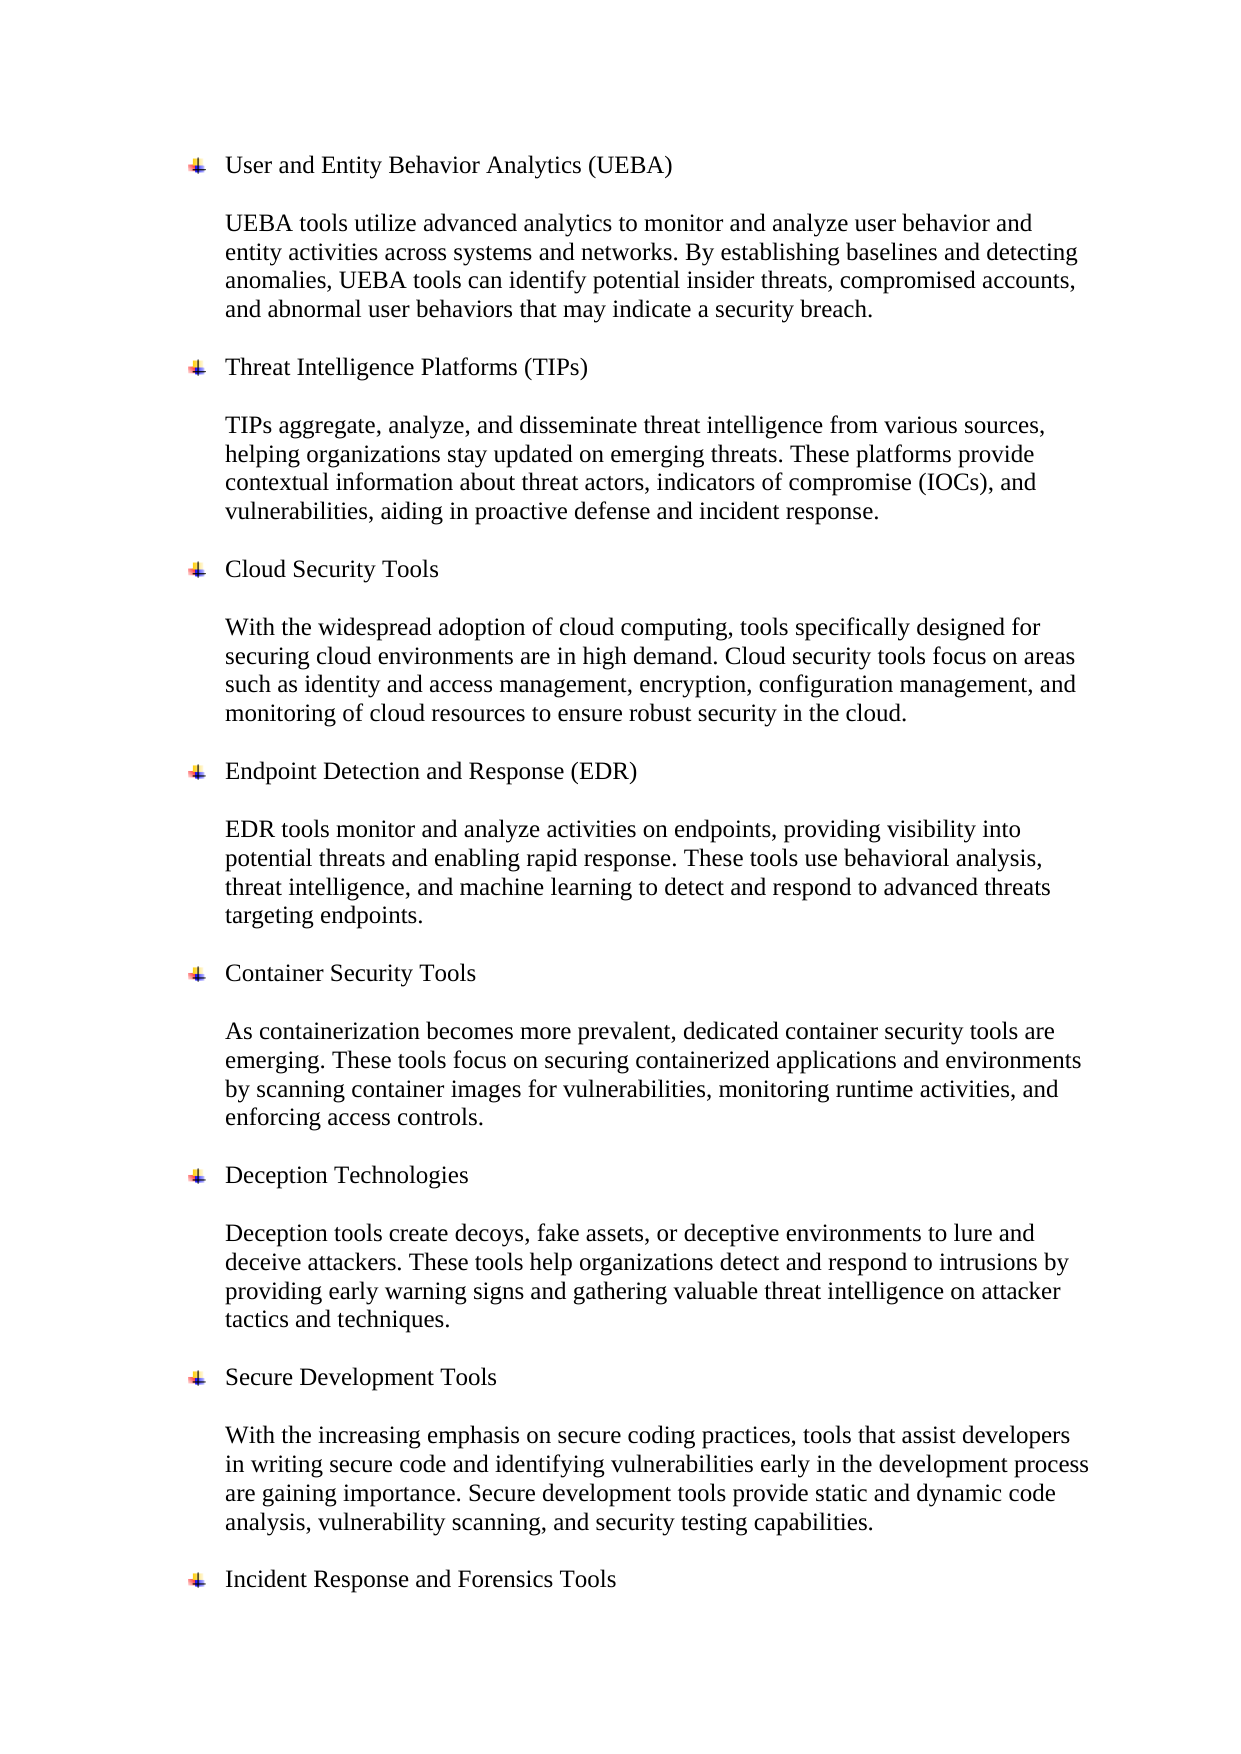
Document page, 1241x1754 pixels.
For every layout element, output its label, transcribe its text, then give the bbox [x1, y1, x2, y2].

list Cloud Security Tools [187, 554, 1090, 583]
list Incident Response and Forensics Tools [187, 1564, 1090, 1593]
text UEBA tools utilize advanced analytics to monitor and analyze user behavior and entity activities across systems and networks. By establishing baselines and detecting anomalies, UEBA tools can identify potential insider threats, compromised accounts, and abnormal user behaviors that may indicate a security breach. [225, 208, 1090, 323]
text TIPs aggregate, analyze, and disseminate threat intelligence from various sources, helping organizations stay updated on emerging threats. These platforms provide contextual information about threat actors, indicators of compromise (IOCs), and vulnerabilities, aiding in proactive defense and incident response. [225, 410, 1090, 525]
picture [188, 763, 206, 780]
text With the increasing emphasis on secure coding practices, tools that assist developers in writing secure code and identifying vulnerabilities early in the development process are gaining importance. Secure development tools provide static and dynamic code analysis, vulnerability scanning, and security testing capabilities. [225, 1420, 1090, 1535]
text With the widespread adoption of cloud computing, tools specifically designed for securing cloud environments are in high demand. Cloud security tools focus on areas such as identity and access management, encryption, configuration management, and monitoring of cloud resources to ensure robust security in the cloud. [225, 612, 1090, 727]
list Endpoint Detection and Response (EDR) [187, 756, 1090, 785]
picture [188, 1571, 206, 1588]
list Container Security Tools [187, 958, 1090, 987]
picture [188, 560, 206, 578]
picture [188, 1167, 206, 1184]
text EDR tools monitor and analyze activities on endpoints, providing visibility into potential threats and enabling rapid response. These tools use behavioral analysis, threat intelligence, and machine learning to detect and respond to advanced threats targeting endpoints. [225, 814, 1090, 929]
picture [188, 965, 206, 982]
list Threat Intelligence Platforms (TIPs) [187, 352, 1090, 381]
list User and Entity Behavior Analytics (UEBA) [187, 150, 1090, 179]
picture [188, 156, 206, 174]
picture [188, 1369, 206, 1386]
list Deception Technologies [187, 1160, 1090, 1189]
list Secure Development Tools [187, 1362, 1090, 1391]
text Deception tools create decoys, fake assets, or deceptive environments to lure and deceive attackers. These tools help organizations detect and respond to intrusions by providing early warning signs and gathering valuable threat intelligence on attacker tactics and techniques. [225, 1218, 1090, 1333]
text As containerization becomes more prevalent, dedicated container security tools are emerging. These tools focus on securing containerized applications and environments by scanning container images for vulnerabilities, monitoring runtime activities, and enforcing access controls. [225, 1016, 1090, 1131]
picture [188, 358, 206, 376]
